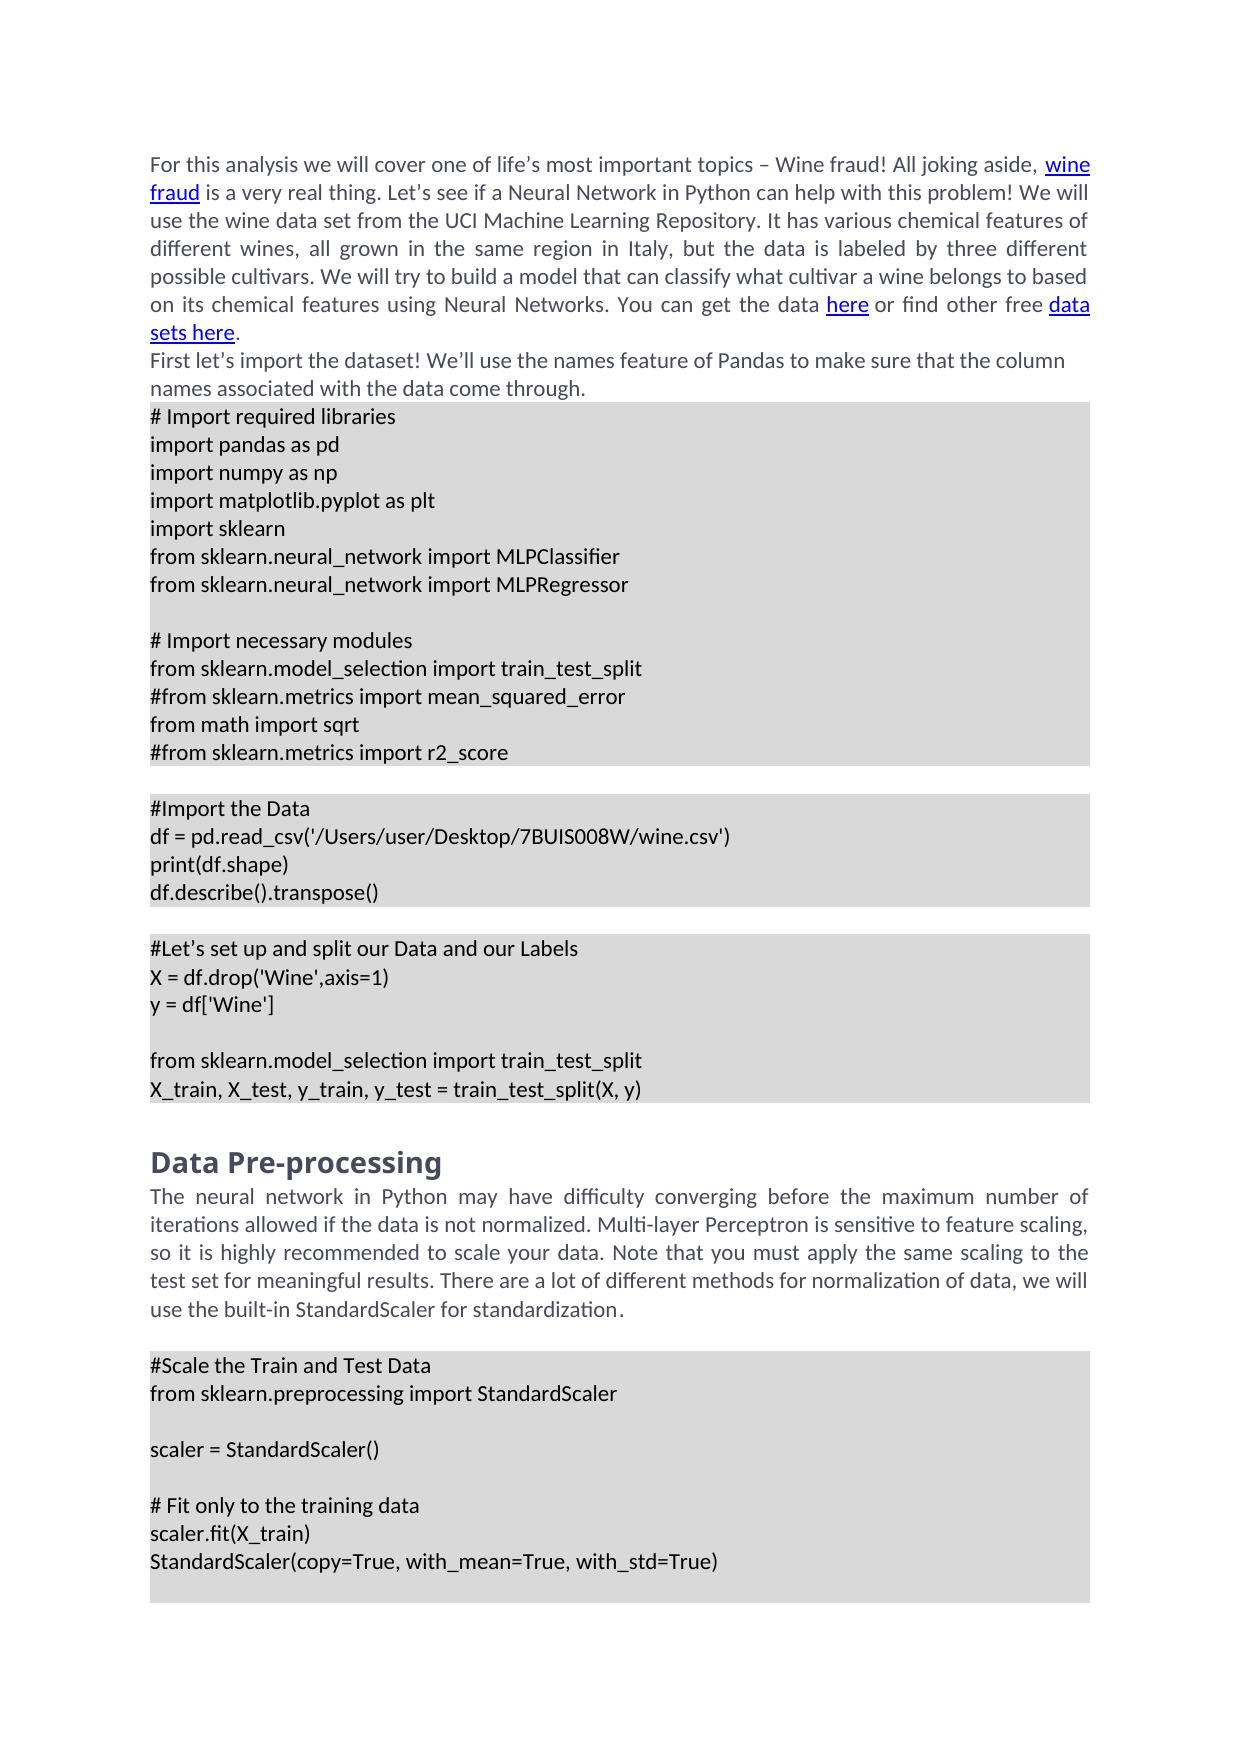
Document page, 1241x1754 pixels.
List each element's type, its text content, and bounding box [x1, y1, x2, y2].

text # Import required libraries [150, 402, 1090, 430]
text df = pd.read_csv('/Users/user/Desktop/7BUIS008W/wine.csv') [150, 822, 1090, 851]
text from sklearn.preprocessing import StandardScaler [150, 1379, 1090, 1407]
text from math import sqrt [150, 710, 1090, 738]
text X = df.drop('Wine',axis=1) [150, 963, 1090, 991]
text For this analysis we will cover one of life’s most important topics – Wine fraud! All joking aside, wine fraud is a very real thing. Let’s see if a Neural Network in Python can help with this problem! We will use the wine data set from the UCI Machine Learning Repository. It has various chemical features of different wines, all grown in the same region in Italy, but the data is labeled by three different possible cultivars. We will try to build a model that can classify what cultivar a wine belongs to based on its chemical features using Neural Networks. You can get the data here or find other free data sets here. [150, 150, 1090, 346]
text from sklearn.model_selection import train_test_split [150, 1047, 1090, 1075]
text print(df.shape) [150, 851, 1090, 878]
text df.describe().transpose() [150, 878, 1090, 907]
text from sklearn.model_selection import train_test_split [150, 654, 1090, 682]
text First let’s import the dataset! We’ll use the names feature of Pandas to make sure that the column names associated with the data come through. [150, 346, 1090, 402]
text #from sklearn.metrics import r2_score [150, 738, 1090, 766]
text from sklearn.neural_network import MLPRegressor [150, 570, 1090, 598]
text The neural network in Python may have difficulty converging before the maximum number of iterations allowed if the data is not normalized. Multi-layer Perceptron is sensitive to feature scaling, so it is highly recommended to scale your data. Note that you must apply the same scaling to the test set for meaningful results. There are a lot of different methods for normalization of data, we will use the built-in StandardScaler for standardization. [150, 1182, 1090, 1323]
text StandardScaler(copy=True, with_mean=True, with_std=True) [150, 1547, 1090, 1576]
text # Import necessary modules [150, 626, 1090, 654]
text # Fit only to the training data [150, 1491, 1090, 1519]
text import matplotlib.pyplot as plt [150, 486, 1090, 514]
text #Scale the Train and Test Data [150, 1351, 1090, 1379]
text from sklearn.neural_network import MLPClassifier [150, 542, 1090, 570]
text #Let’s set up and split our Data and our Labels [150, 934, 1090, 963]
text X_train, X_test, y_train, y_test = train_test_split(X, y) [150, 1075, 1090, 1103]
text y = df['Wine'] [150, 991, 1090, 1019]
text scaler.fit(X_train) [150, 1519, 1090, 1547]
text #from sklearn.metrics import mean_squared_error [150, 682, 1090, 710]
subtitle Data Pre-processing [150, 1142, 1090, 1182]
text scaler = StandardScaler() [150, 1435, 1090, 1463]
text import pandas as pd [150, 430, 1090, 458]
text import sklearn [150, 514, 1090, 542]
text #Import the Data [150, 794, 1090, 822]
text import numpy as np [150, 458, 1090, 486]
